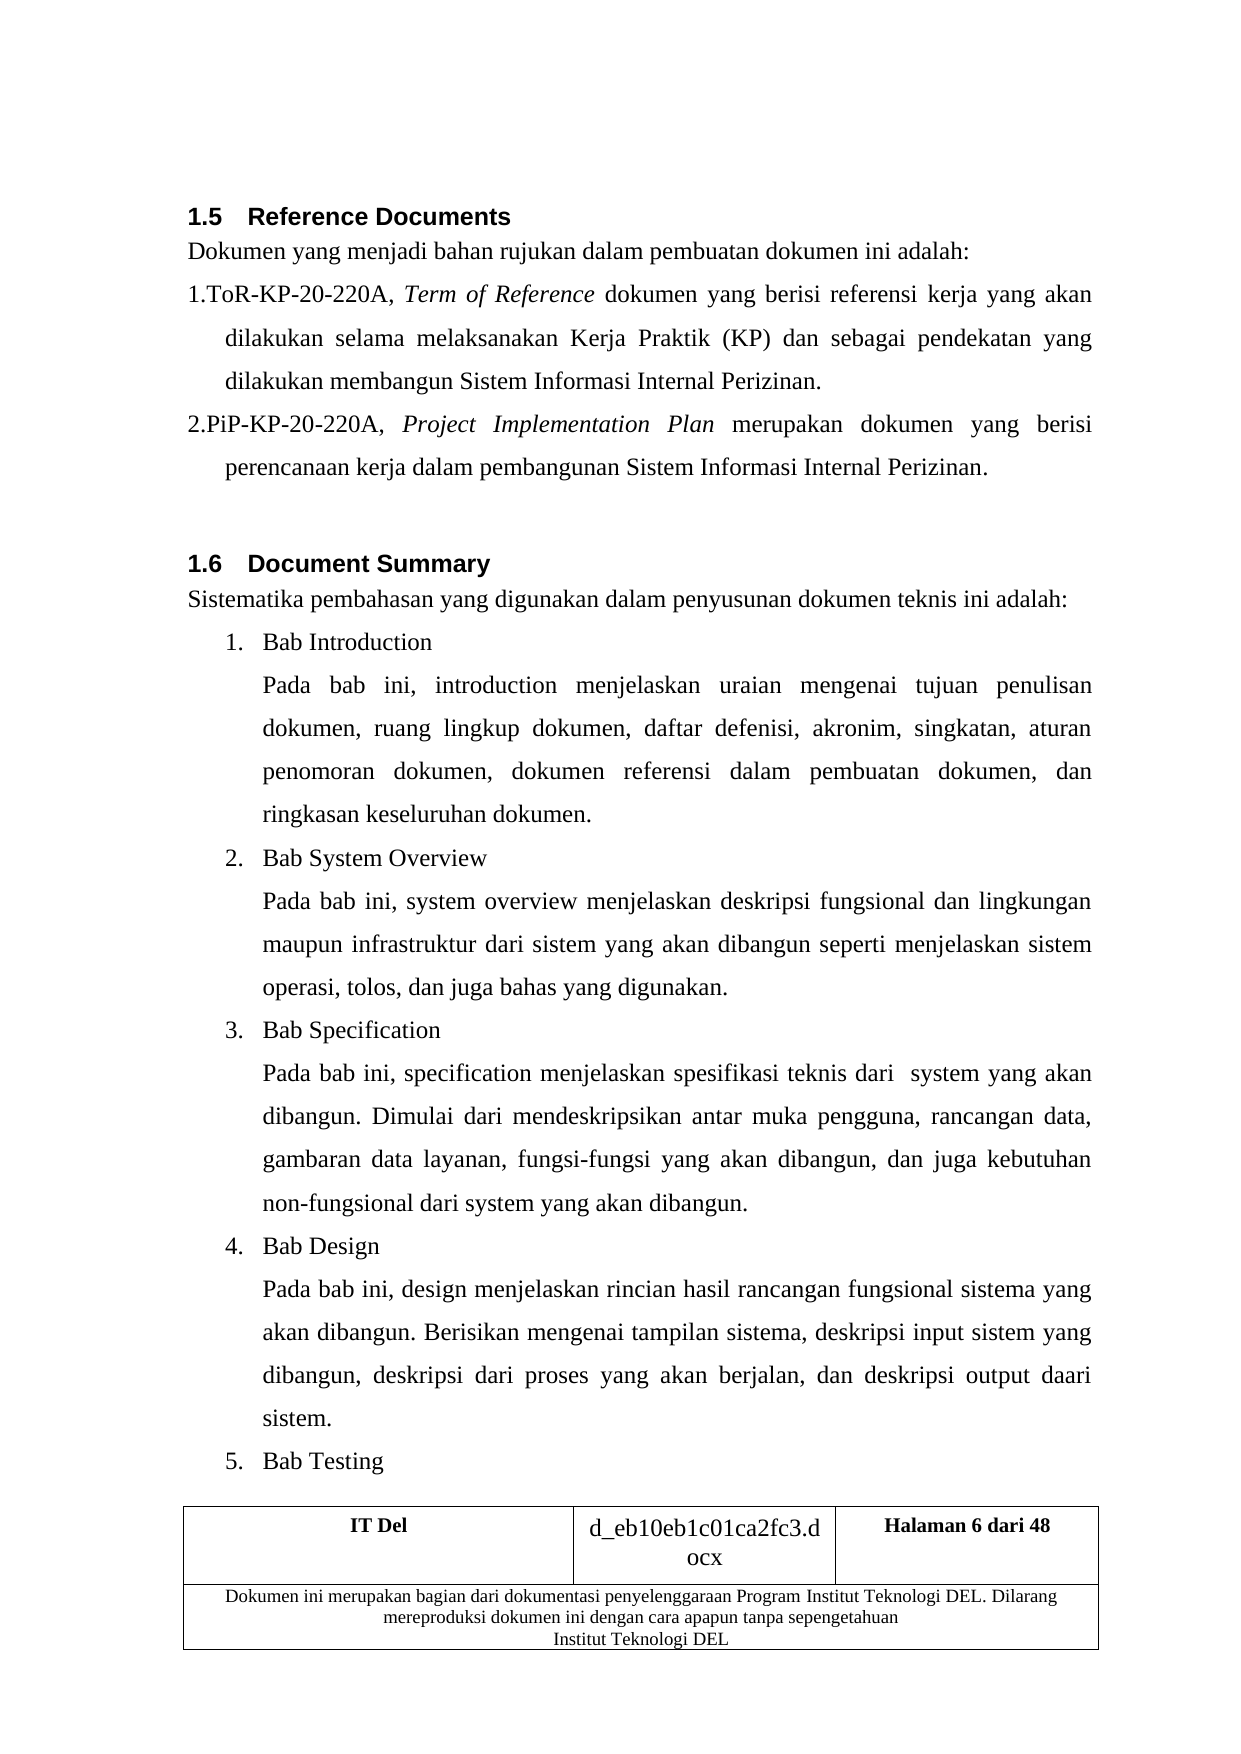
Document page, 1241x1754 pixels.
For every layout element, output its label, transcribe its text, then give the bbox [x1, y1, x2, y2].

list ToR-KP-20-220A, Term of Reference dokumen yang berisi referensi kerja yang akan dilakukan selama melaksanakan Kerja Praktik (KP) dan sebagai pendekatan yang dilakukan membangun Sistem Informasi Internal Perizinan. [187, 279, 1092, 394]
list Bab Design [225, 1231, 1092, 1259]
text Dokumen yang menjadi bahan rujukan dalam pembuatan dokumen ini adalah: [187, 236, 1092, 265]
subtitle Reference Documents [187, 201, 1092, 230]
subtitle Document Summary [187, 549, 1092, 578]
text Pada bab ini, specification menjelaskan spesifikasi teknis dari system yang akan dibangun. Dimulai dari mendeskripsikan antar muka pengguna, rancangan data, gambaran data layanan, fungsi-fungsi yang akan dibangun, dan juga kebutuhan non-fungsional dari system yang akan dibangun. [262, 1058, 1092, 1216]
list Bab Introduction [225, 627, 1092, 656]
text Pada bab ini, system overview menjelaskan deskripsi fungsional dan lingkungan maupun infrastruktur dari sistem yang akan dibangun seperti menjelaskan sistem operasi, tolos, dan juga bahas yang digunakan. [262, 886, 1092, 1001]
list Bab Testing [225, 1446, 1092, 1475]
list Bab System Overview [225, 843, 1092, 871]
text Pada bab ini, design menjelaskan rincian hasil rancangan fungsional sistema yang akan dibangun. Berisikan mengenai tampilan sistema, deskripsi input sistem yang dibangun, deskripsi dari proses yang akan berjalan, dan deskripsi output daari sistem. [262, 1274, 1092, 1432]
list Bab Specification [225, 1015, 1092, 1044]
text Sistematika pembahasan yang digunakan dalam penyusunan dokumen teknis ini adalah: [187, 584, 1092, 613]
list PiP-KP-20-220A, Project Implementation Plan merupakan dokumen yang berisi perencanaan kerja dalam pembangunan Sistem Informasi Internal Perizinan. [187, 409, 1092, 481]
text Pada bab ini, introduction menjelaskan uraian mengenai tujuan penulisan dokumen, ruang lingkup dokumen, daftar defenisi, akronim, singkatan, aturan penomoran dokumen, dokumen referensi dalam pembuatan dokumen, dan ringkasan keseluruhan dokumen. [262, 670, 1092, 828]
